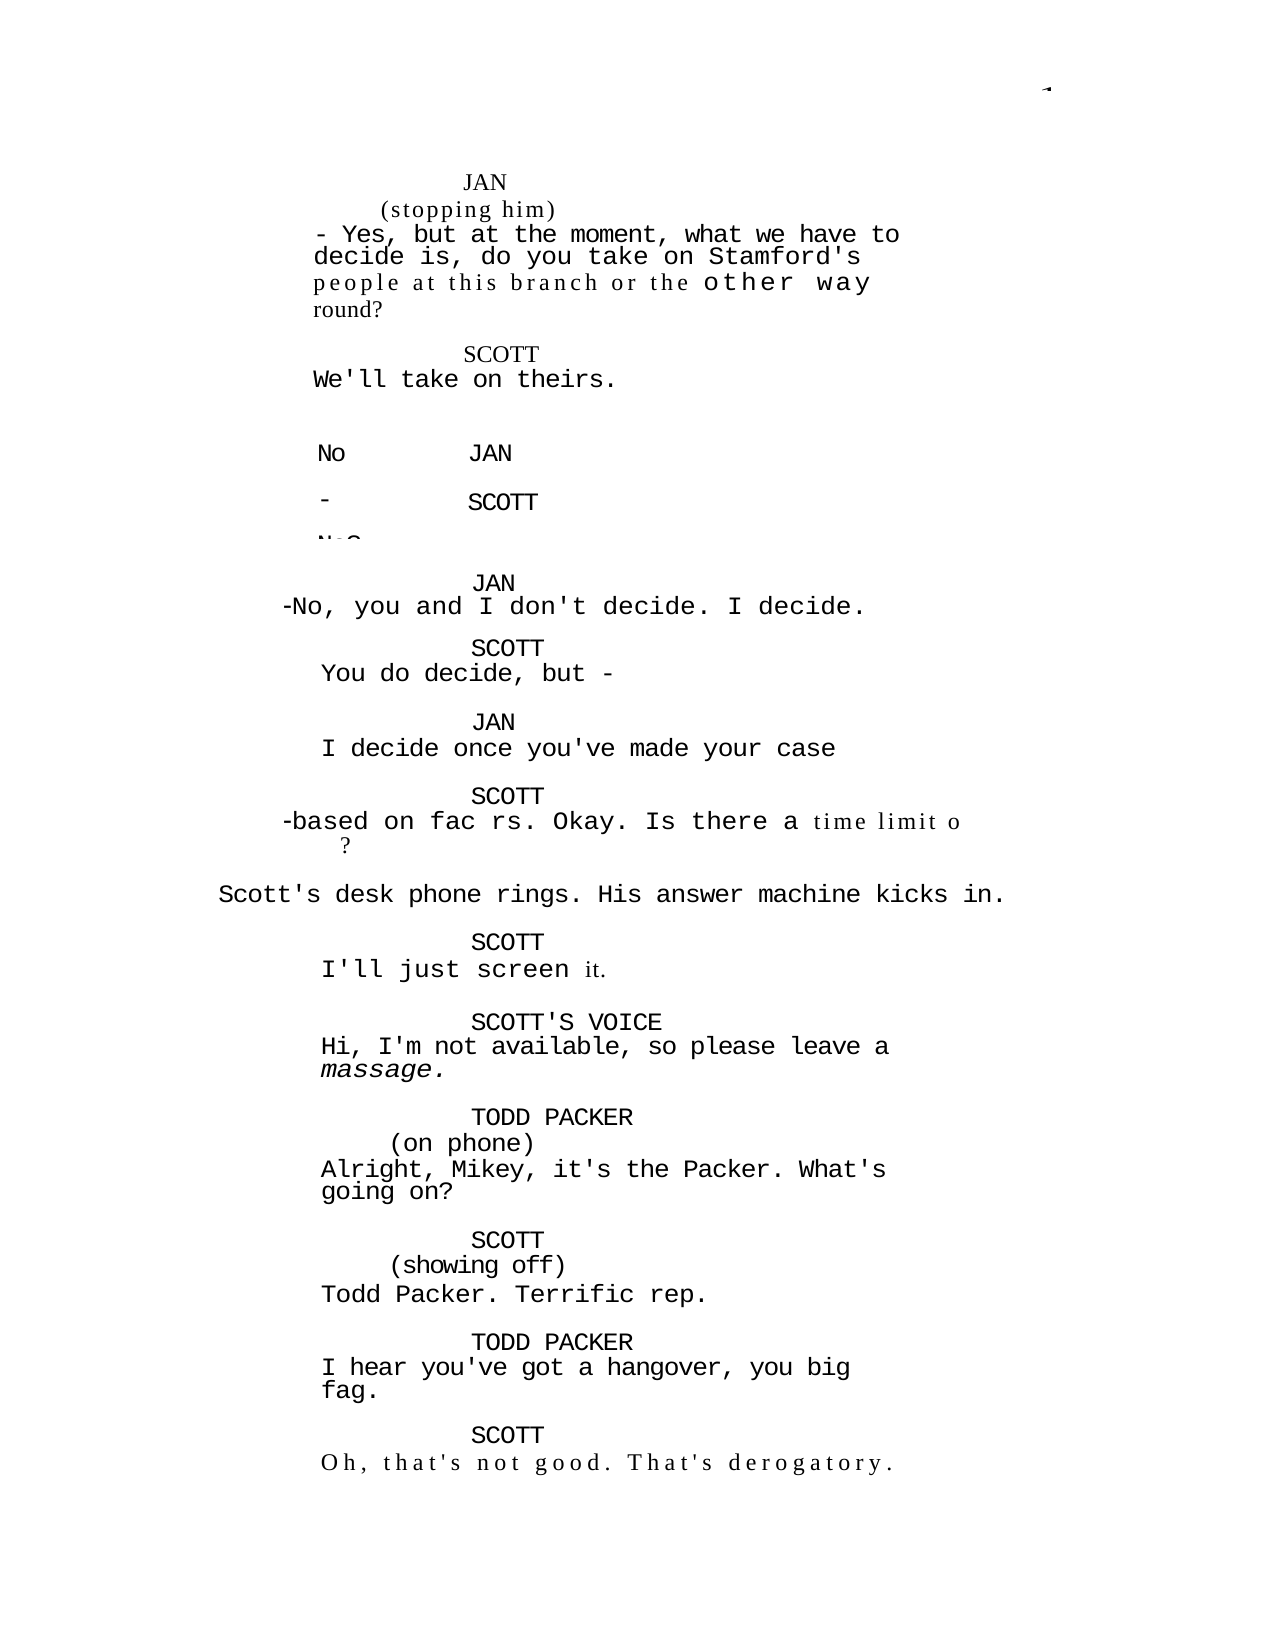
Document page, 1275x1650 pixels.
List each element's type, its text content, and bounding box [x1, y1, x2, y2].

text You do decide, but - [321, 661, 1018, 689]
text TODD PACKER [471, 1107, 1018, 1130]
text Todd Packer. Terrific rep. [321, 1281, 1018, 1309]
table_header No - No? [208, 421, 422, 539]
list No, you and I don't decide. I decide. [283, 596, 1018, 620]
text (on phone) [388, 1130, 1018, 1158]
text Alright, Mikey, it's the Packer. What's going on? [321, 1158, 913, 1207]
text SCOTT [471, 1230, 1018, 1253]
text I hear you've got a hangover, you big fag. [321, 1356, 876, 1406]
text TODD PACKER [471, 1332, 1018, 1356]
text (showing off) [388, 1253, 1018, 1281]
text Oh, that's not good. That's derogatory. [321, 1448, 1018, 1476]
text JAN [471, 712, 1018, 735]
list based on fac rs. Okay. Is there a time limit o ? [283, 809, 1018, 859]
text - Yes, but at the moment, what we have to decide is, do you take on Stamford's people at this branch or the other way round? [313, 223, 928, 322]
text SCOTT [471, 932, 1018, 955]
text I decide once you've made your case [321, 735, 1018, 764]
text JAN [463, 172, 1018, 195]
text We'll take on theirs. [313, 367, 1018, 395]
text SCOTT [471, 786, 1018, 809]
text SCOTT [471, 638, 1018, 661]
table_header JAN SCOTT [423, 421, 1012, 539]
text I'll just screen it. [321, 955, 1018, 985]
text SCOTT [463, 345, 1018, 367]
text Hi, I'm not available, so please leave a massage. [321, 1035, 913, 1084]
text Scott's desk phone rings. His answer machine kicks in. [208, 881, 1018, 909]
text SCOTT'S VOICE [471, 1011, 1018, 1035]
text JAN [471, 572, 1018, 596]
text (stopping him) [381, 195, 1018, 223]
text SCOTT [471, 1425, 1018, 1448]
